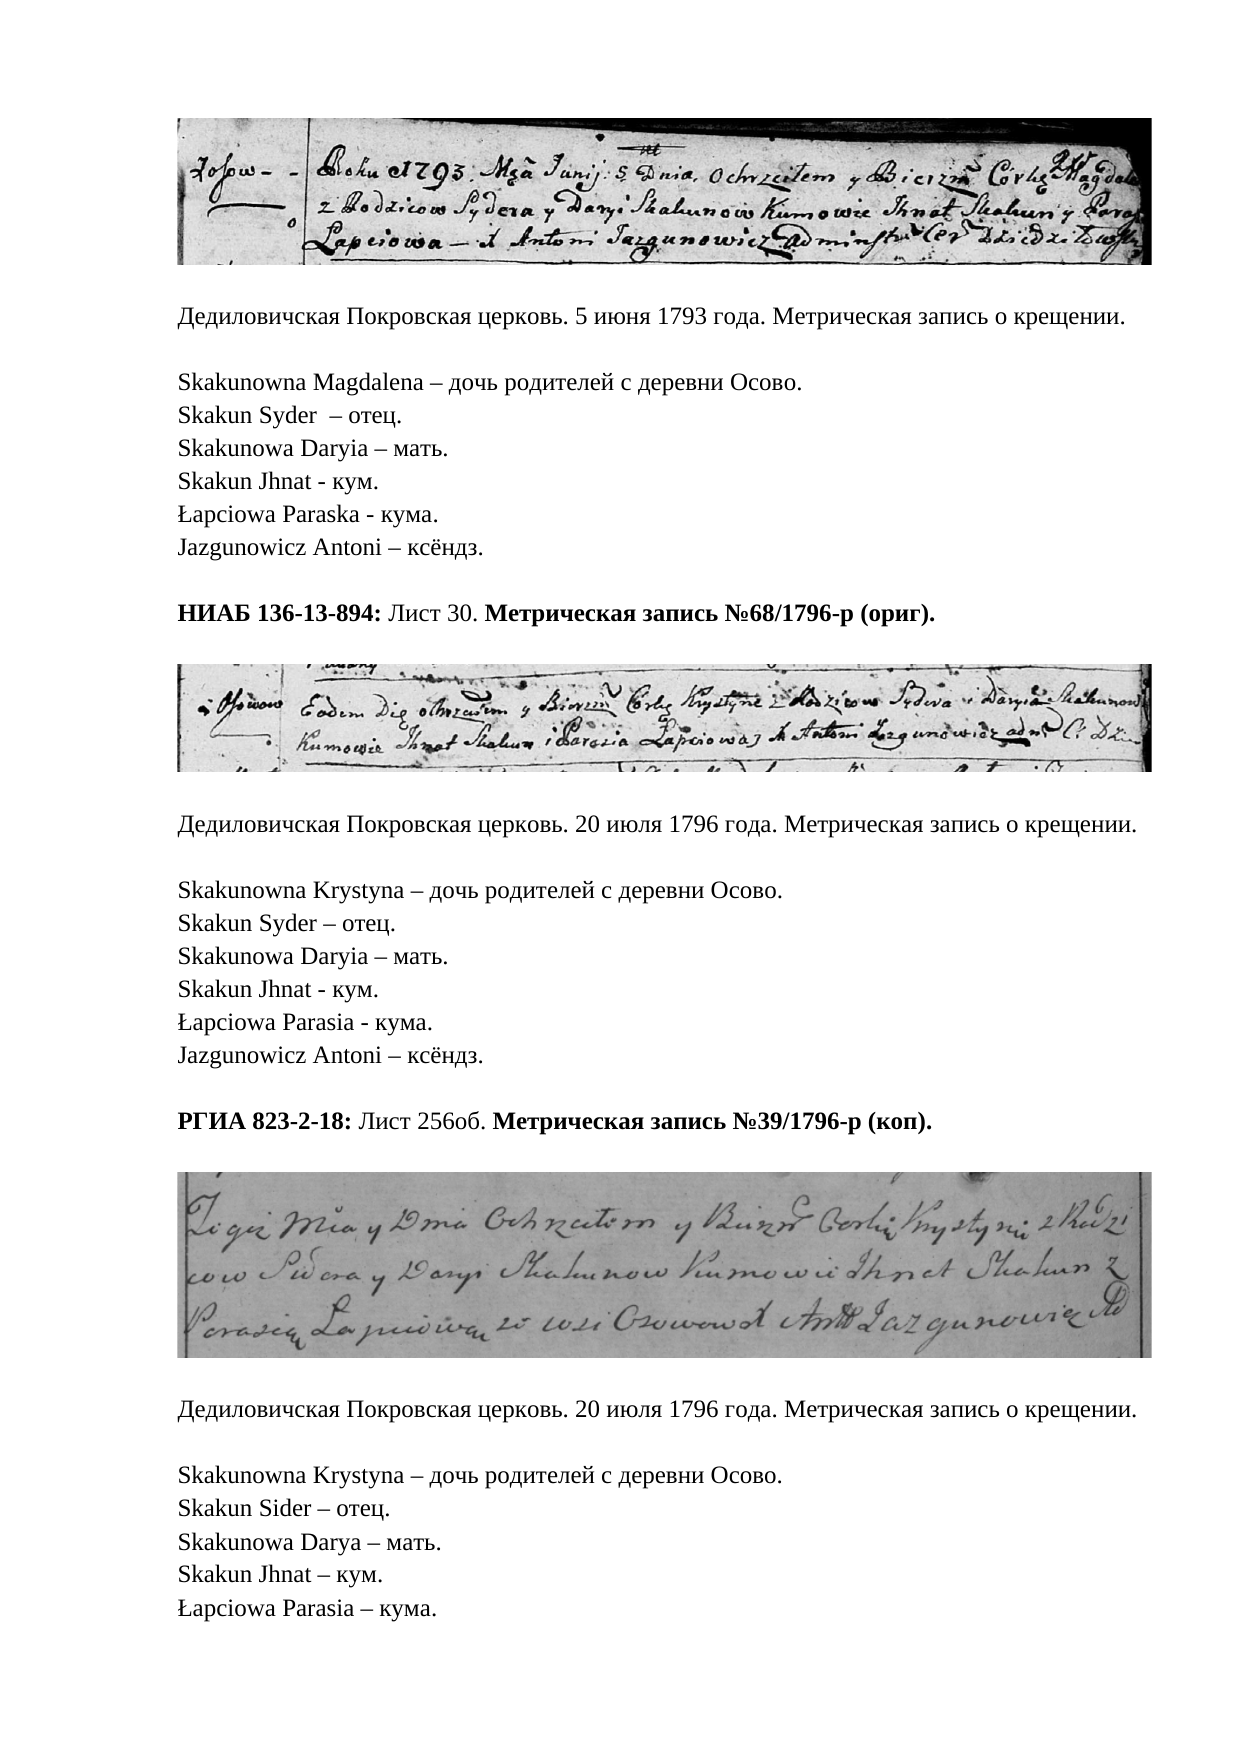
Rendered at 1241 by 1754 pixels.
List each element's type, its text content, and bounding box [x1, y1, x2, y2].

text Skakun Sider – отец. [177, 1493, 1152, 1522]
text РГИА 823-2-18: Лист 256об. Метрическая запись №39/1796-р (коп). [177, 1106, 1152, 1135]
text Дедиловичская Покровская церковь. 5 июня 1793 года. Метрическая запись о крещении. [177, 301, 1152, 330]
text Łapciowa Paraska - кума. [177, 499, 1152, 528]
text Skakun Syder – отец. [177, 908, 1152, 937]
text Skakun Jhnat - кум. [177, 466, 1152, 495]
text Skakunowa Daryia – мать. [177, 941, 1152, 970]
text Skakunowa Daryia – мать. [177, 433, 1152, 462]
text Jazgunowicz Antoni – ксёндз. [177, 532, 1152, 561]
text Skakun Jhnat – кум. [177, 1559, 1152, 1588]
text Skakunowa Darya – мать. [177, 1527, 1152, 1555]
text Łapciowa Parasia – кума. [177, 1593, 1152, 1621]
text Skakunowna Krystyna – дочь родителей с деревни Осовo. [177, 875, 1152, 904]
picture [177, 118, 1152, 265]
text Skakun Syder – отец. [177, 400, 1152, 429]
text Дедиловичская Покровская церковь. 20 июля 1796 года. Метрическая запись о крещении. [177, 1394, 1152, 1423]
picture [177, 1172, 1152, 1358]
text НИАБ 136-13-894: Лист 30. Метрическая запись №68/1796-р (ориг). [177, 598, 1152, 627]
text Jazgunowicz Antoni – ксёндз. [177, 1040, 1152, 1069]
text Skakunowna Magdalena – дочь родителей с деревни Осовo. [177, 367, 1152, 396]
text Skakun Jhnat - кум. [177, 974, 1152, 1003]
picture [177, 664, 1152, 772]
text Дедиловичская Покровская церковь. 20 июля 1796 года. Метрическая запись о крещении. [177, 809, 1152, 838]
text Skakunowna Krystyna – дочь родителей с деревни Осово. [177, 1461, 1152, 1489]
text Łapciowa Parasia - кума. [177, 1007, 1152, 1036]
